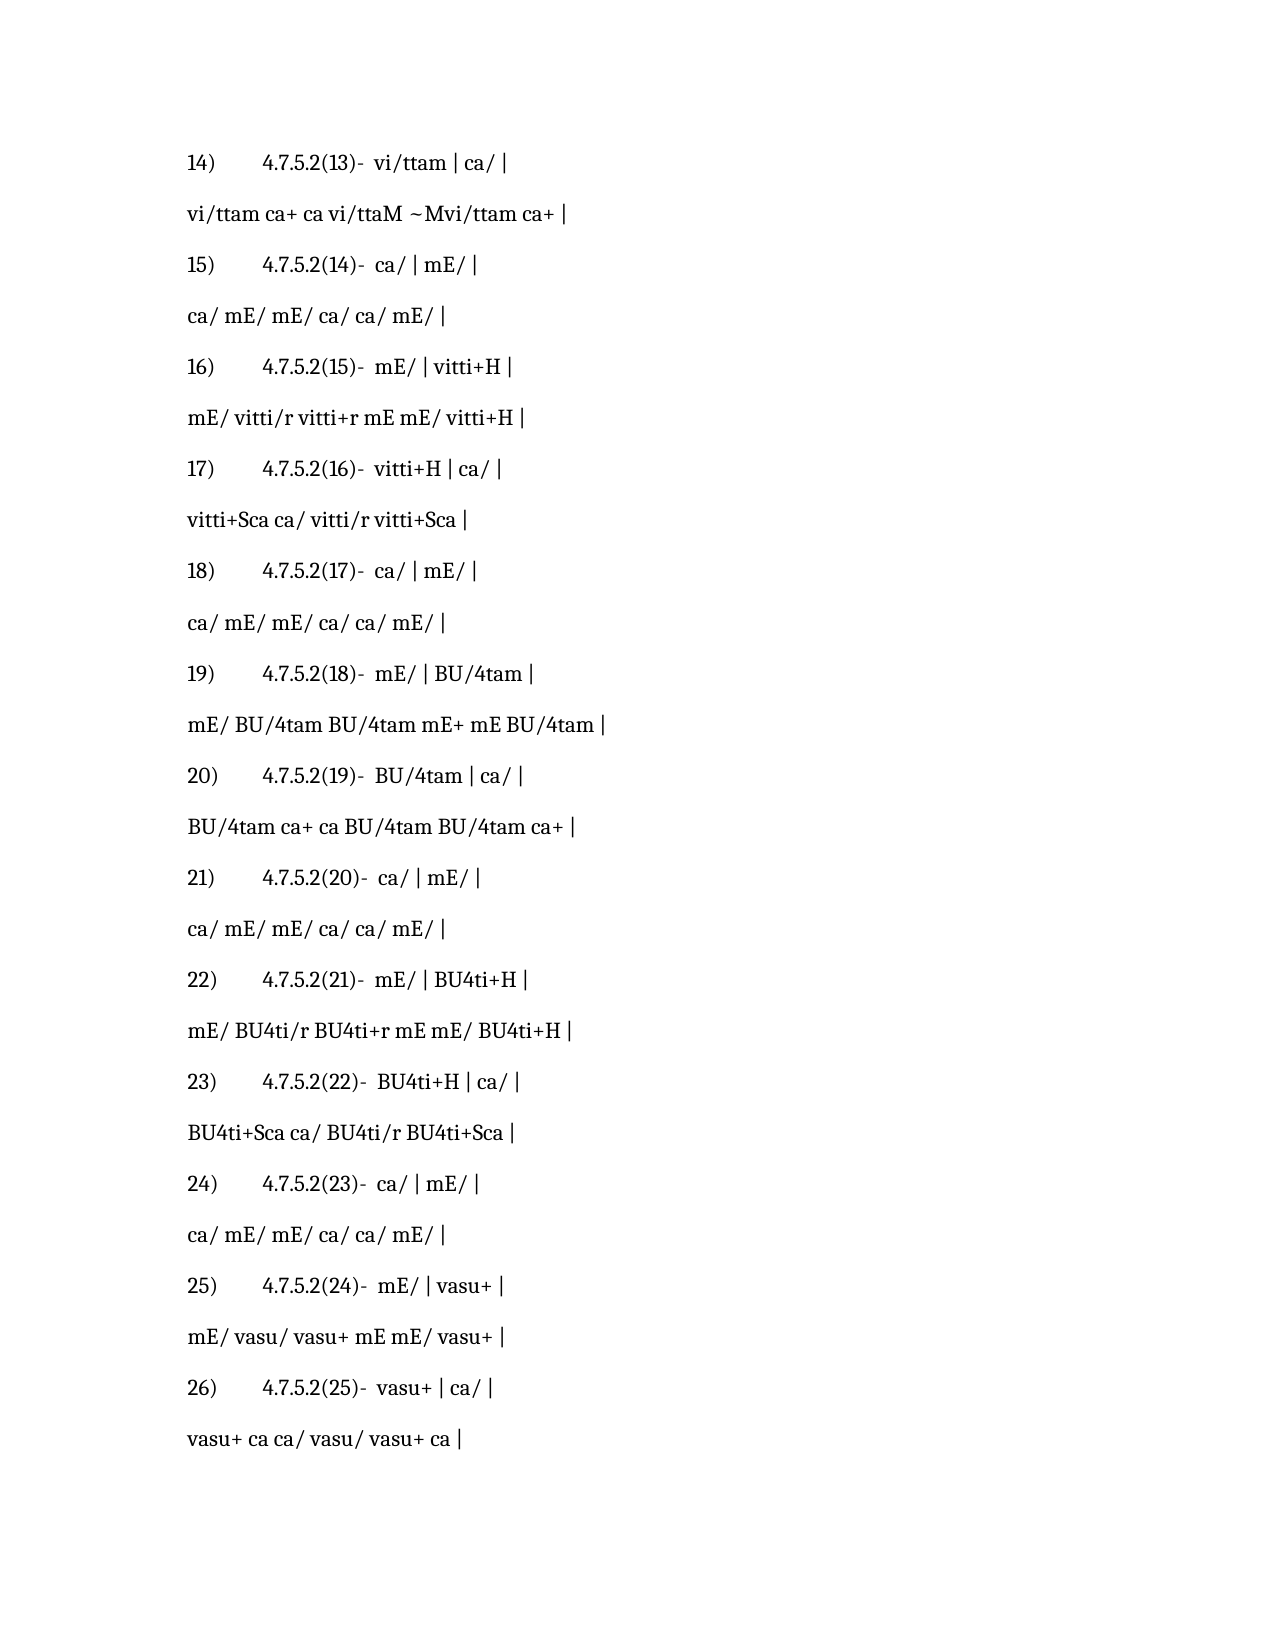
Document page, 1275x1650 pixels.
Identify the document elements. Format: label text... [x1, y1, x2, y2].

text 19) 4.7.5.2(18)- mE/ | BU/4tam | [187, 660, 1087, 687]
text 25) 4.7.5.2(24)- mE/ | vasu+ | [187, 1273, 1087, 1299]
text vi/ttam ca+ ca vi/ttaM ~Mvi/ttam ca+ | [187, 201, 1087, 227]
text mE/ vasu/ vasu+ mE mE/ vasu+ | [187, 1324, 1087, 1350]
text 22) 4.7.5.2(21)- mE/ | BU4ti+H | [187, 967, 1087, 993]
text 15) 4.7.5.2(14)- ca/ | mE/ | [187, 252, 1087, 278]
text vasu+ ca ca/ vasu/ vasu+ ca | [187, 1426, 1087, 1452]
text 26) 4.7.5.2(25)- vasu+ | ca/ | [187, 1375, 1087, 1401]
text 14) 4.7.5.2(13)- vi/ttam | ca/ | [187, 150, 1087, 176]
text mE/ BU/4tam BU/4tam mE+ mE BU/4tam | [187, 711, 1087, 738]
text 23) 4.7.5.2(22)- BU4ti+H | ca/ | [187, 1069, 1087, 1095]
text 24) 4.7.5.2(23)- ca/ | mE/ | [187, 1171, 1087, 1197]
text ca/ mE/ mE/ ca/ ca/ mE/ | [187, 303, 1087, 329]
text 20) 4.7.5.2(19)- BU/4tam | ca/ | [187, 762, 1087, 789]
text 16) 4.7.5.2(15)- mE/ | vitti+H | [187, 354, 1087, 381]
text ca/ mE/ mE/ ca/ ca/ mE/ | [187, 609, 1087, 636]
text BU/4tam ca+ ca BU/4tam BU/4tam ca+ | [187, 813, 1087, 840]
text BU4ti+Sca ca/ BU4ti/r BU4ti+Sca | [187, 1120, 1087, 1146]
text ca/ mE/ mE/ ca/ ca/ mE/ | [187, 916, 1087, 942]
text 18) 4.7.5.2(17)- ca/ | mE/ | [187, 558, 1087, 585]
text mE/ vitti/r vitti+r mE mE/ vitti+H | [187, 405, 1087, 432]
text mE/ BU4ti/r BU4ti+r mE mE/ BU4ti+H | [187, 1018, 1087, 1044]
text ca/ mE/ mE/ ca/ ca/ mE/ | [187, 1222, 1087, 1248]
text 17) 4.7.5.2(16)- vitti+H | ca/ | [187, 456, 1087, 483]
text 21) 4.7.5.2(20)- ca/ | mE/ | [187, 864, 1087, 891]
text vitti+Sca ca/ vitti/r vitti+Sca | [187, 507, 1087, 534]
